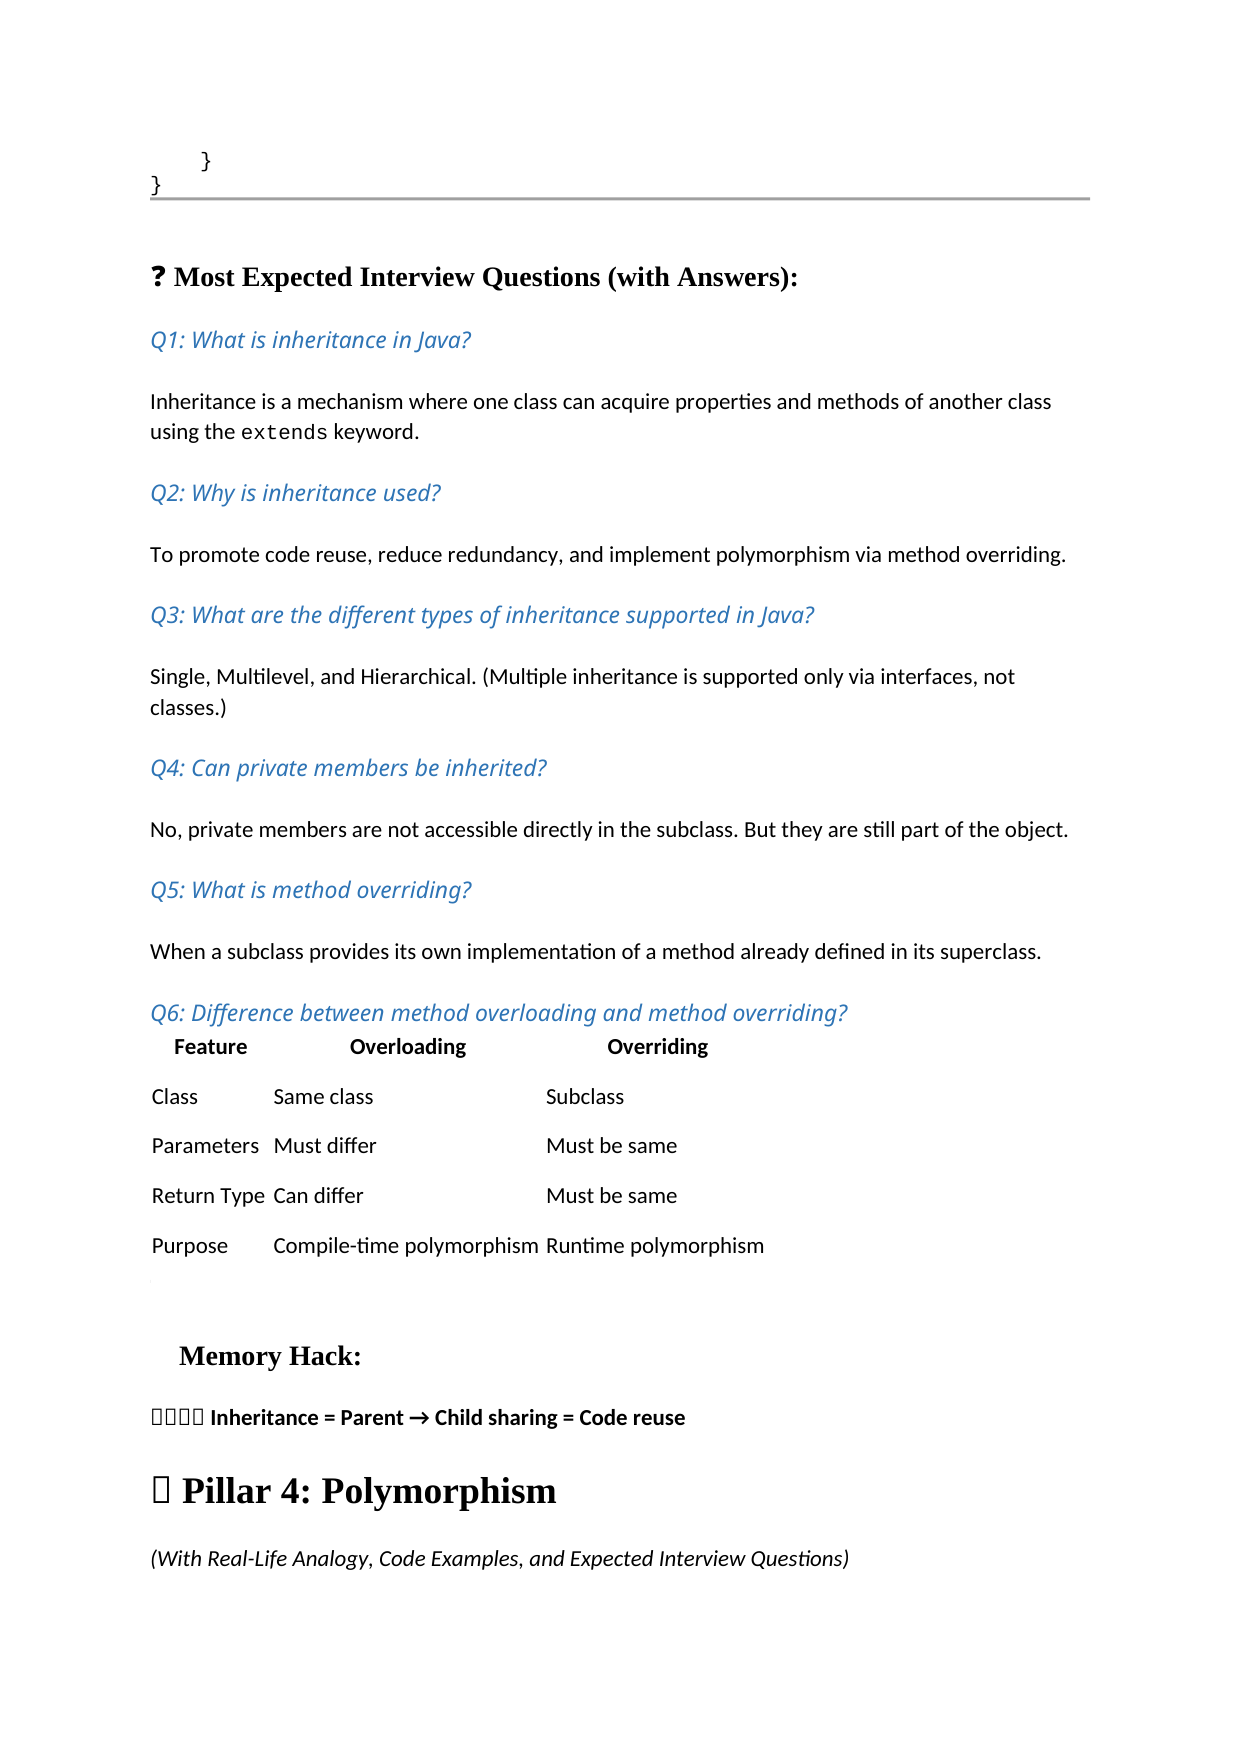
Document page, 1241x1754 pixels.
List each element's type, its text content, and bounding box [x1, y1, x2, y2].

table_header Overriding [544, 1030, 771, 1080]
text 👨‍👩‍👧‍👦 Inheritance = Parent → Child sharing = Code reuse [150, 1401, 1090, 1432]
table_header Feature [150, 1030, 272, 1080]
subtitle Q5: What is method overriding? [150, 874, 1090, 906]
subtitle Q1: What is inheritance in Java? [150, 324, 1090, 355]
text To promote code reuse, reduce redundancy, and implement polymorphism via method overriding. [150, 540, 1090, 568]
text } [150, 174, 1090, 197]
table_cell Return Type [150, 1180, 272, 1230]
table_cell Class [150, 1080, 272, 1130]
table_cell Subclass [544, 1080, 771, 1130]
text Single, Multilevel, and Hierarchical. (Multiple inheritance is supported only via interfaces, not classes.) [150, 662, 1090, 721]
subtitle Q2: Why is inheritance used? [150, 477, 1090, 508]
text (With Real-Life Analogy, Code Examples, and Expected Interview Questions) [150, 1544, 1090, 1572]
text When a subclass provides its own implementation of a method already defined in its superclass. [150, 937, 1090, 965]
subtitle Q3: What are the different types of inheritance supported in Java? [150, 599, 1090, 631]
table_cell Runtime polymorphism [544, 1230, 771, 1280]
subtitle Q4: Can private members be inherited? [150, 752, 1090, 783]
table_cell Must be same [544, 1180, 771, 1230]
text Inheritance is a mechanism where one class can acquire properties and methods of another class using the extends keyword. [150, 387, 1090, 446]
table_cell Can differ [272, 1180, 544, 1230]
subtitle ❓ Most Expected Interview Questions (with Answers): [150, 257, 1090, 295]
table_cell Parameters [150, 1130, 272, 1180]
subtitle Q6: Difference between method overloading and method overriding? [150, 997, 1090, 1028]
table_cell Must be same [544, 1130, 771, 1180]
table_cell Must differ [272, 1130, 544, 1180]
text No, private members are not accessible directly in the subclass. But they are still part of the object. [150, 815, 1090, 843]
subtitle 🧠 Memory Hack: [150, 1339, 1090, 1372]
table_cell Compile-time polymorphism [272, 1230, 544, 1280]
text } [150, 150, 1090, 174]
table_header Overloading [272, 1030, 544, 1080]
table_cell Purpose [150, 1230, 272, 1280]
table_cell Same class [272, 1080, 544, 1130]
subtitle 🧱 Pillar 4: Polymorphism [150, 1464, 1090, 1515]
